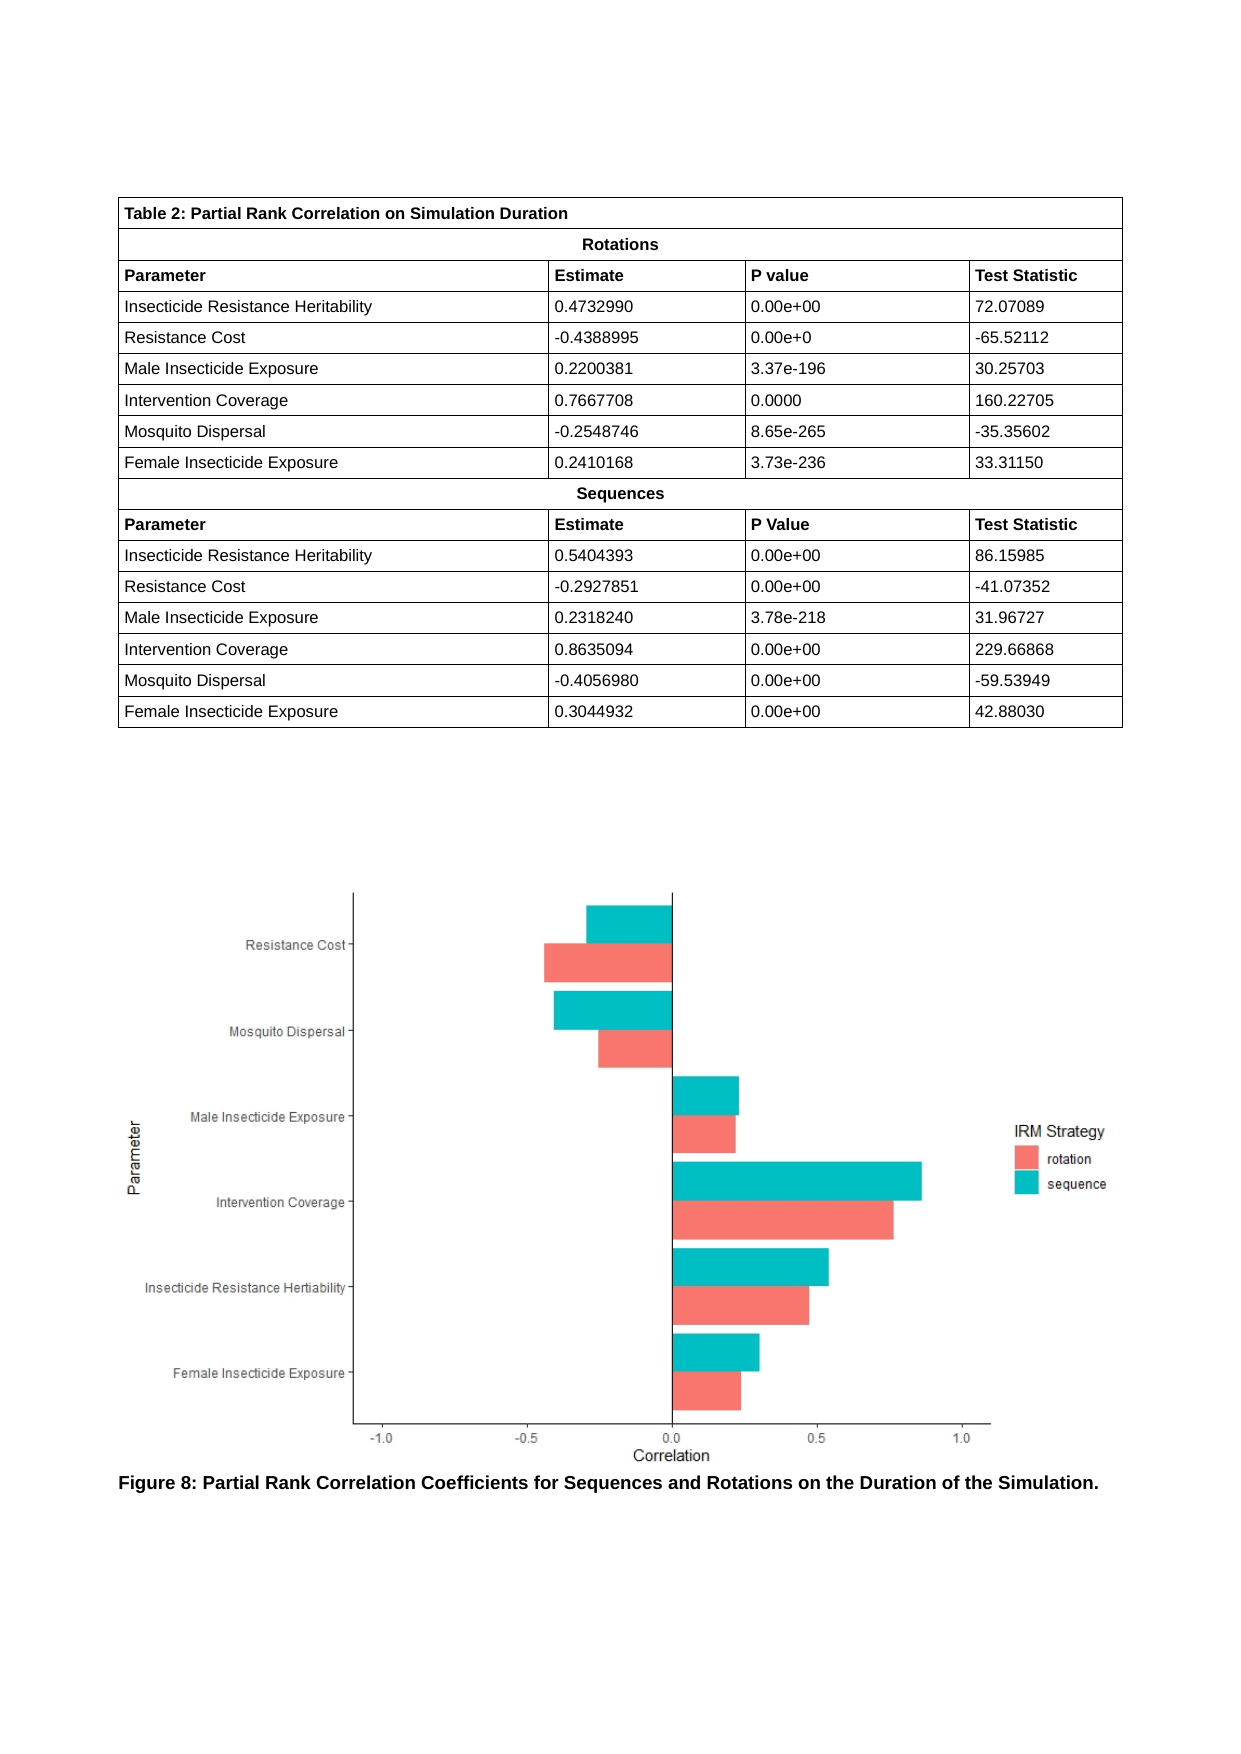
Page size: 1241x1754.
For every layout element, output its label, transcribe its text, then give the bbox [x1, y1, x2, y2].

table_cell Estimate [549, 510, 745, 540]
table_cell 3.37e-196 [746, 354, 969, 384]
table_cell -0.2927851 [549, 572, 745, 602]
table_cell Test Statistic [970, 510, 1122, 540]
table_cell 0.00e+00 [746, 665, 969, 696]
table_cell Parameter [119, 261, 548, 291]
table_cell 0.00e+00 [746, 292, 969, 322]
table_cell P Value [746, 510, 969, 540]
table_cell Mosquito Dispersal [119, 665, 548, 696]
table_cell -0.4056980 [549, 665, 745, 696]
table_cell Female Insecticide Exposure [119, 697, 548, 727]
table_cell Resistance Cost [119, 572, 548, 602]
table_cell 160.22705 [970, 385, 1122, 415]
table_cell 0.2318240 [549, 603, 745, 633]
table_cell 0.0000 [746, 385, 969, 415]
table_cell 0.4732990 [549, 292, 745, 322]
table_cell 0.3044932 [549, 697, 745, 727]
table_cell Mosquito Dispersal [119, 416, 548, 446]
table_cell Test Statistic [970, 261, 1122, 291]
table_cell -0.4388995 [549, 323, 745, 353]
text Figure 8: Partial Rank Correlation Coefficients for Sequences and Rotations on the Duration of the Simulation. [118, 1472, 1122, 1494]
table_cell 86.15985 [970, 541, 1122, 571]
table_cell -0.2548746 [549, 416, 745, 446]
table_cell -65.52112 [970, 323, 1122, 353]
table_cell Male Insecticide Exposure [119, 354, 548, 384]
table_cell 0.00e+00 [746, 541, 969, 571]
table_cell 0.2410168 [549, 448, 745, 477]
table_cell 31.96727 [970, 603, 1122, 633]
table_cell Parameter [119, 510, 548, 540]
table_cell Rotations [119, 229, 1122, 259]
table_cell 33.31150 [970, 448, 1122, 477]
table_cell 0.2200381 [549, 354, 745, 384]
table_cell Sequences [119, 479, 1122, 509]
table_cell -41.07352 [970, 572, 1122, 602]
table_cell -35.35602 [970, 416, 1122, 446]
table_cell Intervention Coverage [119, 634, 548, 664]
table_cell Insecticide Resistance Heritability [119, 541, 548, 571]
table_cell 72.07089 [970, 292, 1122, 322]
table_cell 3.78e-218 [746, 603, 969, 633]
table_cell 0.8635094 [549, 634, 745, 664]
table_cell 0.00e+00 [746, 697, 969, 727]
table_cell 3.73e-236 [746, 448, 969, 477]
table_cell Intervention Coverage [119, 385, 548, 415]
picture [118, 885, 1123, 1472]
table_cell Estimate [549, 261, 745, 291]
table_cell 8.65e-265 [746, 416, 969, 446]
table_cell 229.66868 [970, 634, 1122, 664]
table_cell 0.00e+00 [746, 634, 969, 664]
table_cell 0.00e+0 [746, 323, 969, 353]
table_cell 0.7667708 [549, 385, 745, 415]
table_cell P value [746, 261, 969, 291]
table_cell 42.88030 [970, 697, 1122, 727]
table_cell 0.5404393 [549, 541, 745, 571]
table_cell 30.25703 [970, 354, 1122, 384]
table_cell 0.00e+00 [746, 572, 969, 602]
table_cell Resistance Cost [119, 323, 548, 353]
table_cell -59.53949 [970, 665, 1122, 696]
table_cell Male Insecticide Exposure [119, 603, 548, 633]
table_cell Insecticide Resistance Heritability [119, 292, 548, 322]
table_cell Female Insecticide Exposure [119, 448, 548, 477]
table_header Table 2: Partial Rank Correlation on Simulation Duration [119, 198, 1122, 228]
